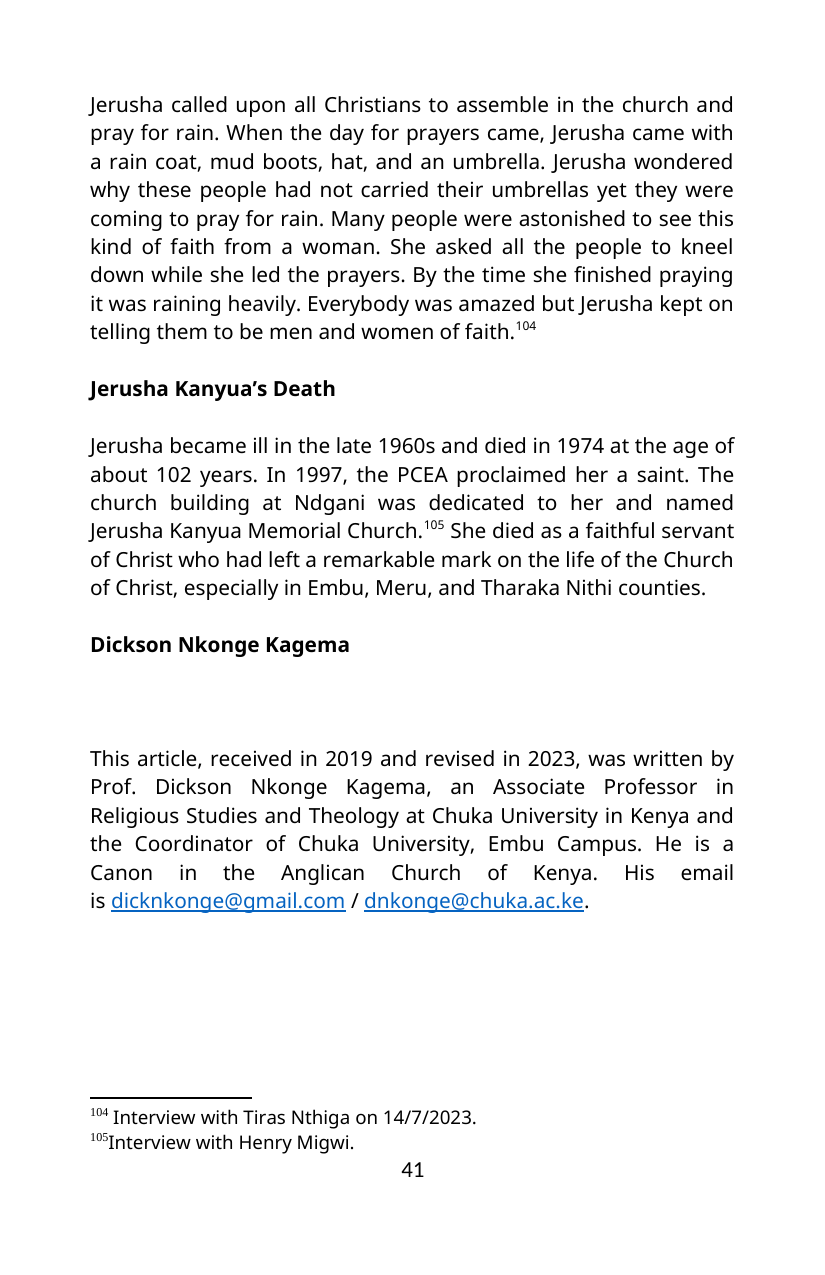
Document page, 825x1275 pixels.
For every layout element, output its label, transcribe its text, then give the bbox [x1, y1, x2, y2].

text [90, 90, 735, 346]
text Jerusha became ill in the late 1960s and died in 1974 at the age of about 102 years. In 1997, the PCEA proclaimed her a saint. The church building at Ndgani was dedicated to her and named Jerusha Kanyua Memorial Church. She died as a faithful servant of Christ who had left a remarkable mark on the life of the Church of Christ, especially in Embu, Meru, and Tharaka Nithi counties. [90, 431, 735, 602]
text Dickson Nkonge Kagema [90, 630, 735, 659]
text This article, received in 2019 and revised in 2023, was written by Prof. Dickson Nkonge Kagema, an Associate Professor in Religious Studies and Theology at Chuka University in Kenya and the Coordinator of Chuka University, Embu Campus. He is a Canon in the Anglican Church of Kenya. His email is dicknkonge@gmail.com / dnkonge@chuka.ac.ke. [90, 744, 735, 915]
text Jerusha Kanyua’s Death [90, 374, 735, 403]
